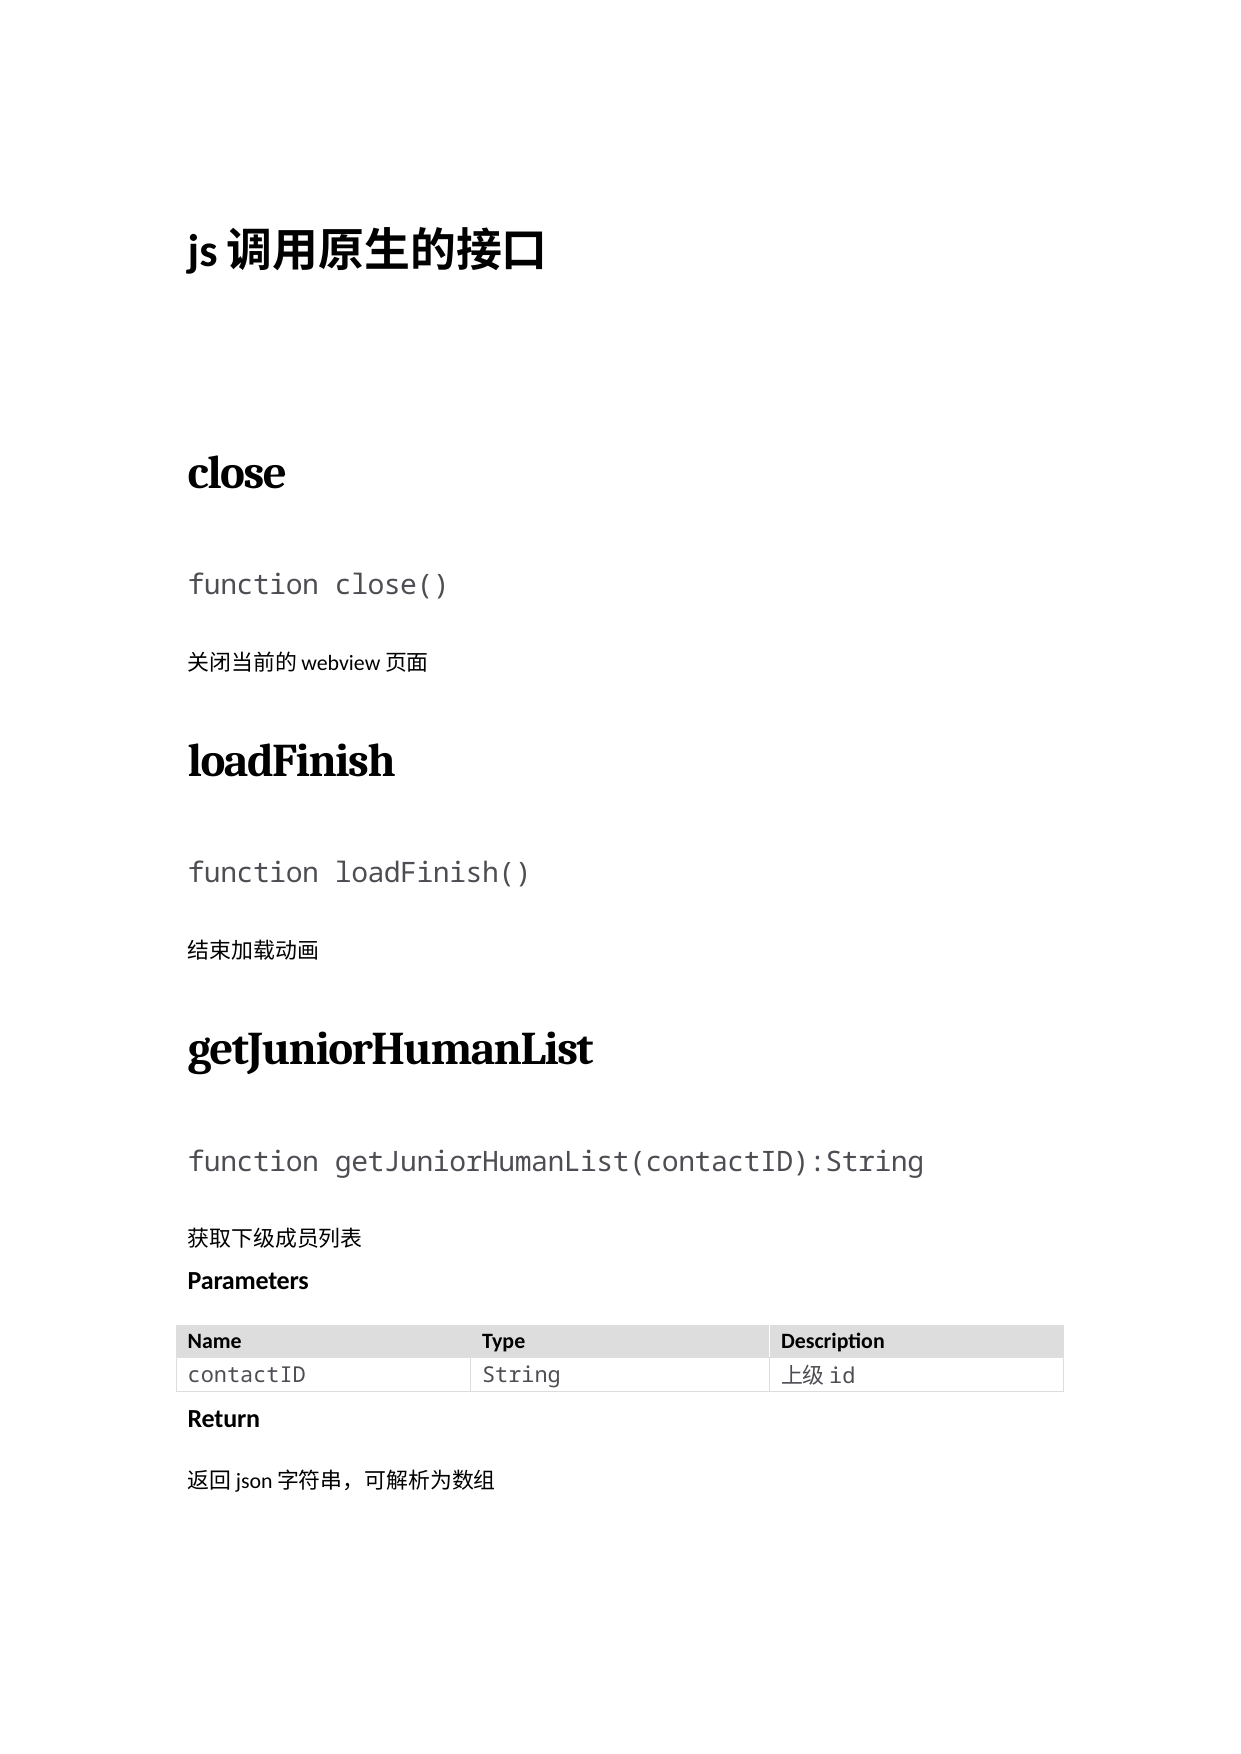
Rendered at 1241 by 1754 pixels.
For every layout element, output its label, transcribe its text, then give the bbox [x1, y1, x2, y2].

table_header Type [471, 1325, 769, 1357]
table_cell 上级id [770, 1358, 1063, 1391]
table_header Description [770, 1325, 1064, 1357]
subtitle js调用原生的接口 [187, 197, 1053, 295]
text getJuniorHumanList [187, 1017, 1053, 1082]
text 结束加载动画 [187, 932, 1053, 965]
text 关闭当前的webview页面 [187, 644, 1053, 677]
text function getJuniorHumanList(contactID):String [187, 1128, 1053, 1193]
text loadFinish [187, 729, 1053, 794]
text function close() [187, 551, 1053, 616]
table_cell String [471, 1358, 769, 1391]
text 返回json字符串，可解析为数组 [187, 1463, 1053, 1495]
text function loadFinish() [187, 839, 1053, 904]
table_header Name [176, 1325, 471, 1357]
title Return [187, 1402, 1053, 1434]
text 获取下级成员列表 [187, 1221, 1053, 1253]
table_cell contactID [177, 1358, 470, 1391]
text close [187, 441, 1053, 506]
title Parameters [187, 1263, 1053, 1296]
